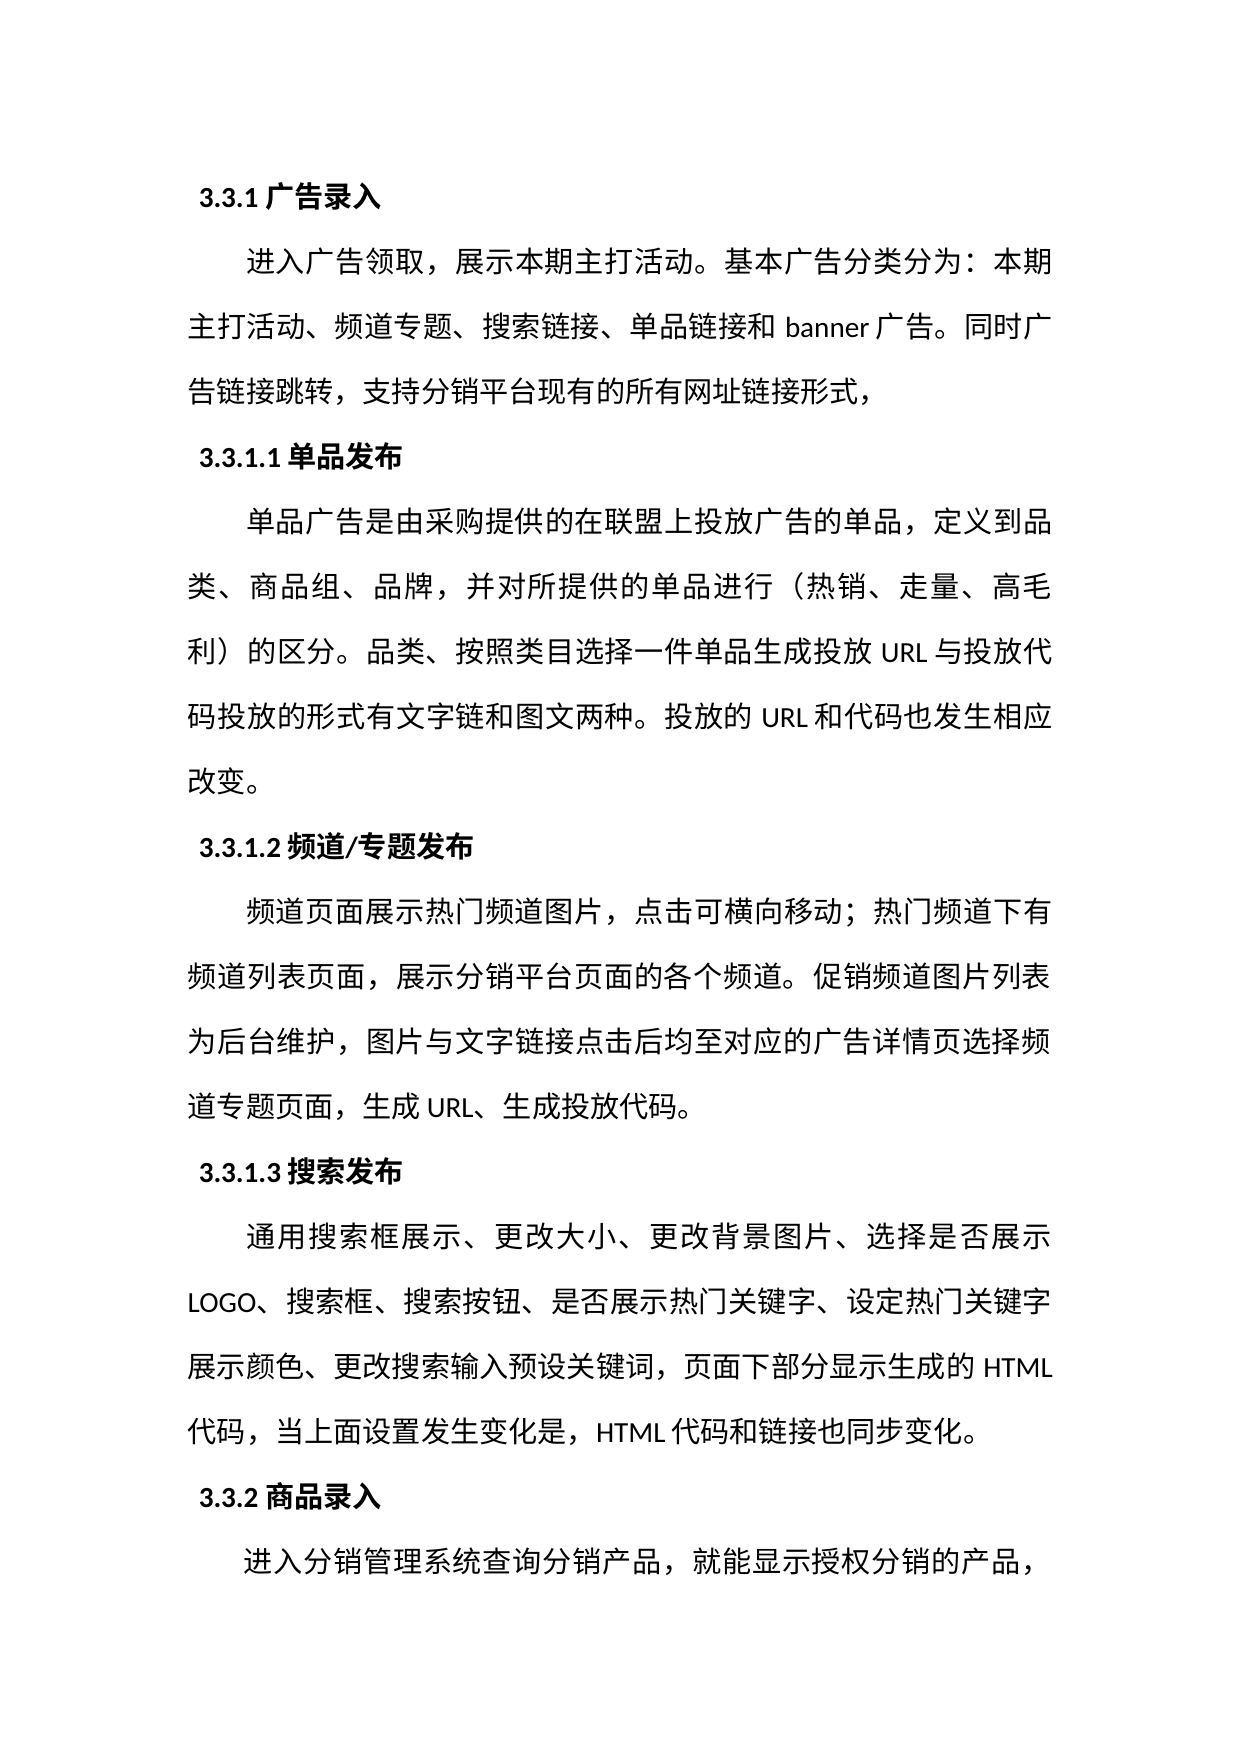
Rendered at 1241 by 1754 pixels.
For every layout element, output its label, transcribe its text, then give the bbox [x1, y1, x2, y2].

text 进入广告领取，展示本期主打活动。基本广告分类分为：本期主打活动、频道专题、搜索链接、单品链接和banner广告。同时广告链接跳转，支持分销平台现有的所有网址链接形式， [187, 227, 1053, 422]
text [187, 1527, 1053, 1592]
text 单品广告是由采购提供的在联盟上投放广告的单品，定义到品类、商品组、品牌，并对所提供的单品进行（热销、走量、高毛利）的区分。品类、按照类目选择一件单品生成投放URL与投放代码投放的形式有文字链和图文两种。投放的URL和代码也发生相应改变。 [187, 487, 1053, 812]
text 3.3.1.2频道/专题发布 [198, 812, 1053, 877]
text 3.3.1 广告录入 [198, 162, 1053, 227]
text 通用搜索框展示、更改大小、更改背景图片、选择是否展示LOGO、搜索框、搜索按钮、是否展示热门关键字、设定热门关键字展示颜色、更改搜索输入预设关键词，页面下部分显示生成的HTML代码，当上面设置发生变化是，HTML代码和链接也同步变化。 [187, 1202, 1053, 1462]
text 频道页面展示热门频道图片，点击可横向移动；热门频道下有频道列表页面，展示分销平台页面的各个频道。促销频道图片列表为后台维护，图片与文字链接点击后均至对应的广告详情页选择频道专题页面，生成URL、生成投放代码。 [187, 877, 1053, 1137]
text 3.3.2 商品录入 [198, 1462, 1053, 1527]
text 3.3.1.3搜索发布 [198, 1137, 1053, 1202]
text 3.3.1.1单品发布 [198, 422, 1053, 487]
